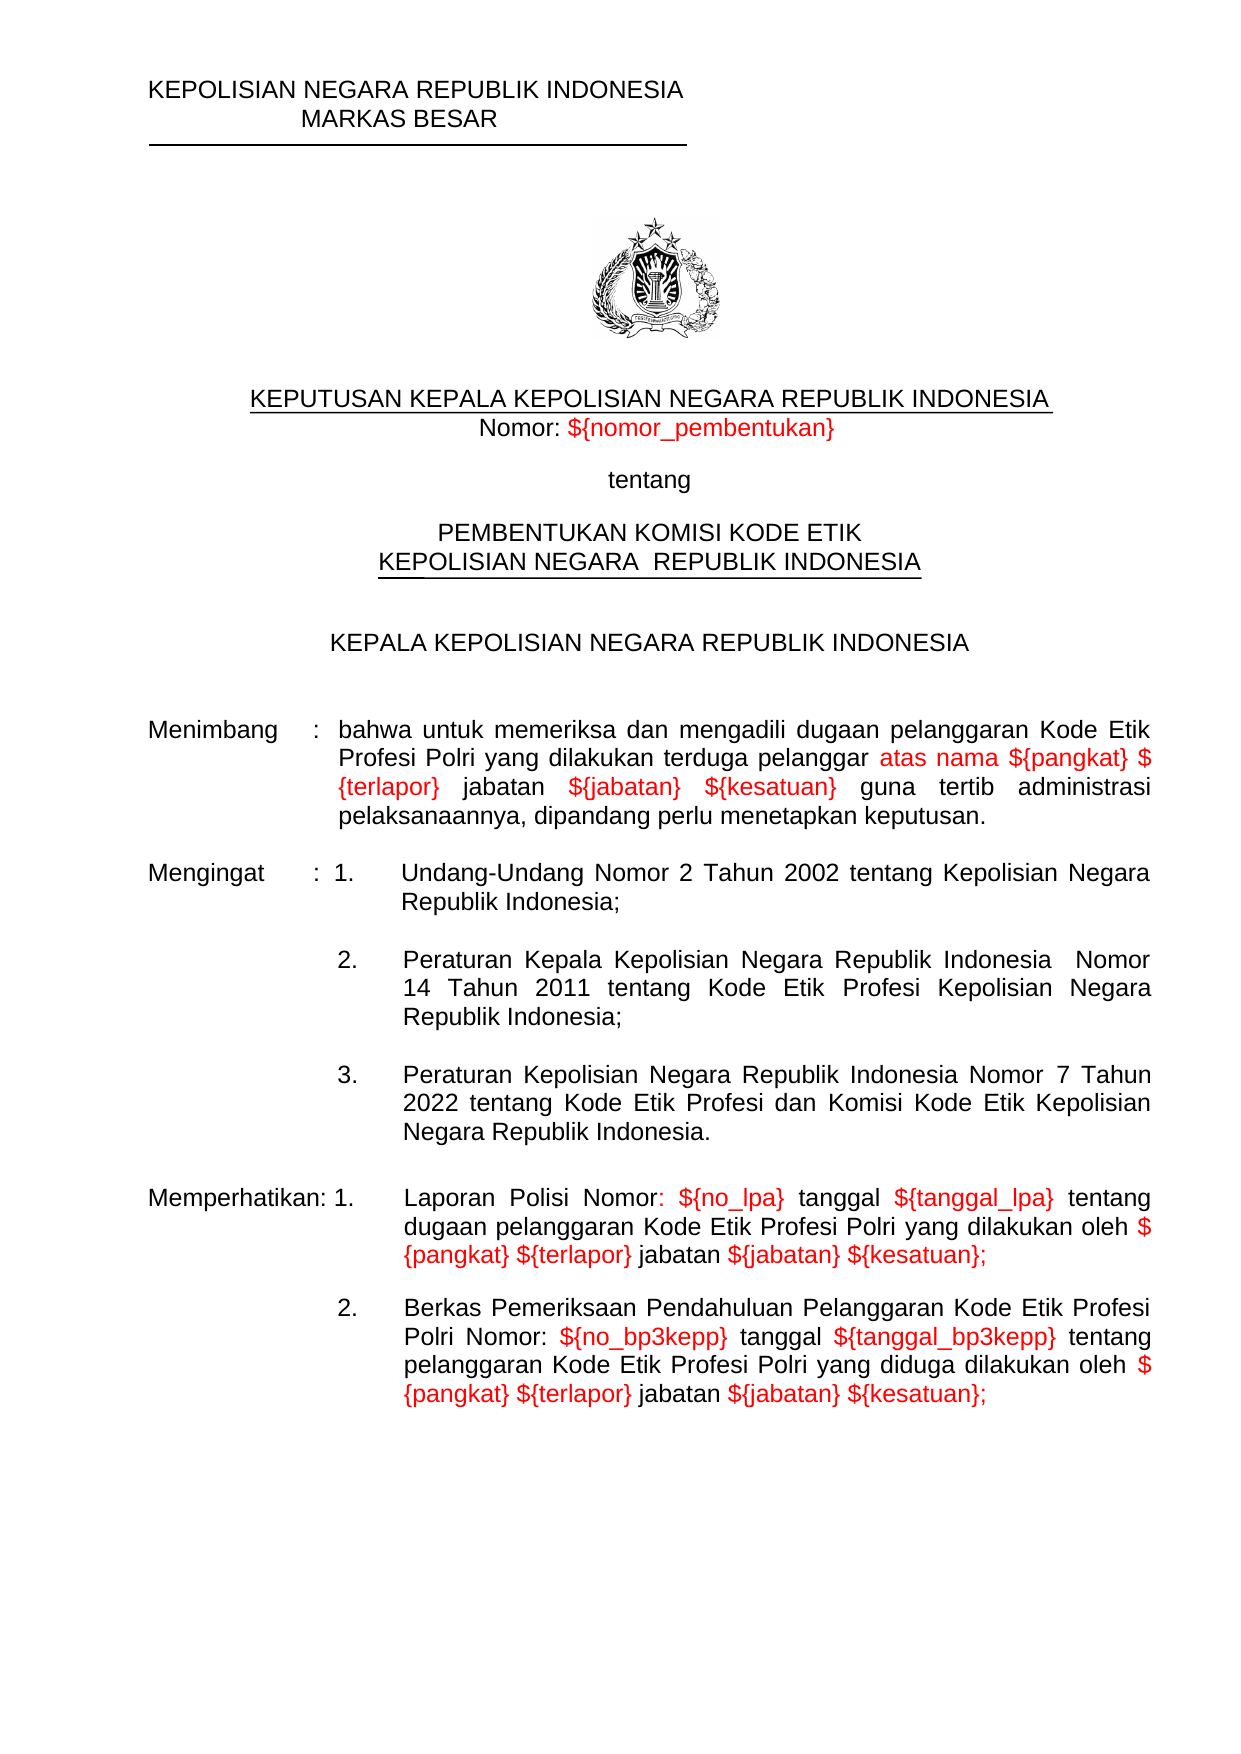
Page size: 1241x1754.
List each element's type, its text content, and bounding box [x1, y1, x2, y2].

text 3. Peraturan Kepolisian Negara Republik Indonesia Nomor 7 Tahun 2022 tentang Kode Etik Profesi dan Komisi Kode Etik Kepolisian Negara Republik Indonesia. [147, 1060, 1152, 1146]
text 2. Peraturan Kepala Kepolisian Negara Republik Indonesia Nomor 14 Tahun 2011 tentang Kode Etik Profesi Kepolisian Negara Republik Indonesia; [147, 945, 1152, 1031]
text MARKAS BESAR [148, 104, 1152, 132]
text tentang [148, 466, 1152, 494]
text KEPALA KEPOLISIAN NEGARA REPUBLIK INDONESIA [148, 628, 1152, 657]
text 2. Berkas Pemeriksaan Pendahuluan Pelanggaran Kode Etik Profesi Polri Nomor: ${no_bp3kepp} tanggal ${tanggal_bp3kepp} tentang pelanggaran Kode Etik Profesi Polri yang diduga dilakukan oleh ${pangkat} ${terlapor} jabatan ${jabatan} ${kesatuan}; [148, 1293, 1152, 1408]
text KEPOLISIAN NEGARA REPUBLIK [148, 75, 1152, 104]
text Menimbang : bahwa untuk memeriksa dan mengadili dugaan pelanggaran Kode Etik Profesi Polri yang dilakukan terduga pelanggar atas nama ${pangkat} ${terlapor} jabatan ${jabatan} ${kesatuan} guna tertib administrasi pelaksanaannya, dipandang perlu menetapkan keputusan. [148, 715, 1152, 830]
text PEMBENTUKAN KOMISI KODE ETIK [148, 518, 1152, 547]
picture [592, 217, 720, 340]
text Memperhatikan: 1. Laporan Polisi Nomor: ${no_lpa} tanggal ${tanggal_lpa} tentang dugaan pelanggaran Kode Etik Profesi Polri yang dilakukan oleh ${pangkat} ${terlapor} jabatan ${jabatan} ${kesatuan}; [148, 1183, 1152, 1269]
text KEPUTUSAN KEPALA KEPOLISIAN NEGARA REPUBLIK INDONESIA [148, 384, 1152, 413]
text KEPOLISIAN NEGARA REPUBLIK INDONESIA [148, 547, 1152, 576]
text Mengingat : 1. Undang-Undang Nomor 2 Tahun 2002 tentang Kepolisian Negara Republik Indonesia; [148, 858, 1152, 916]
text Nomor: ${nomor_pembentukan} [148, 413, 1152, 442]
